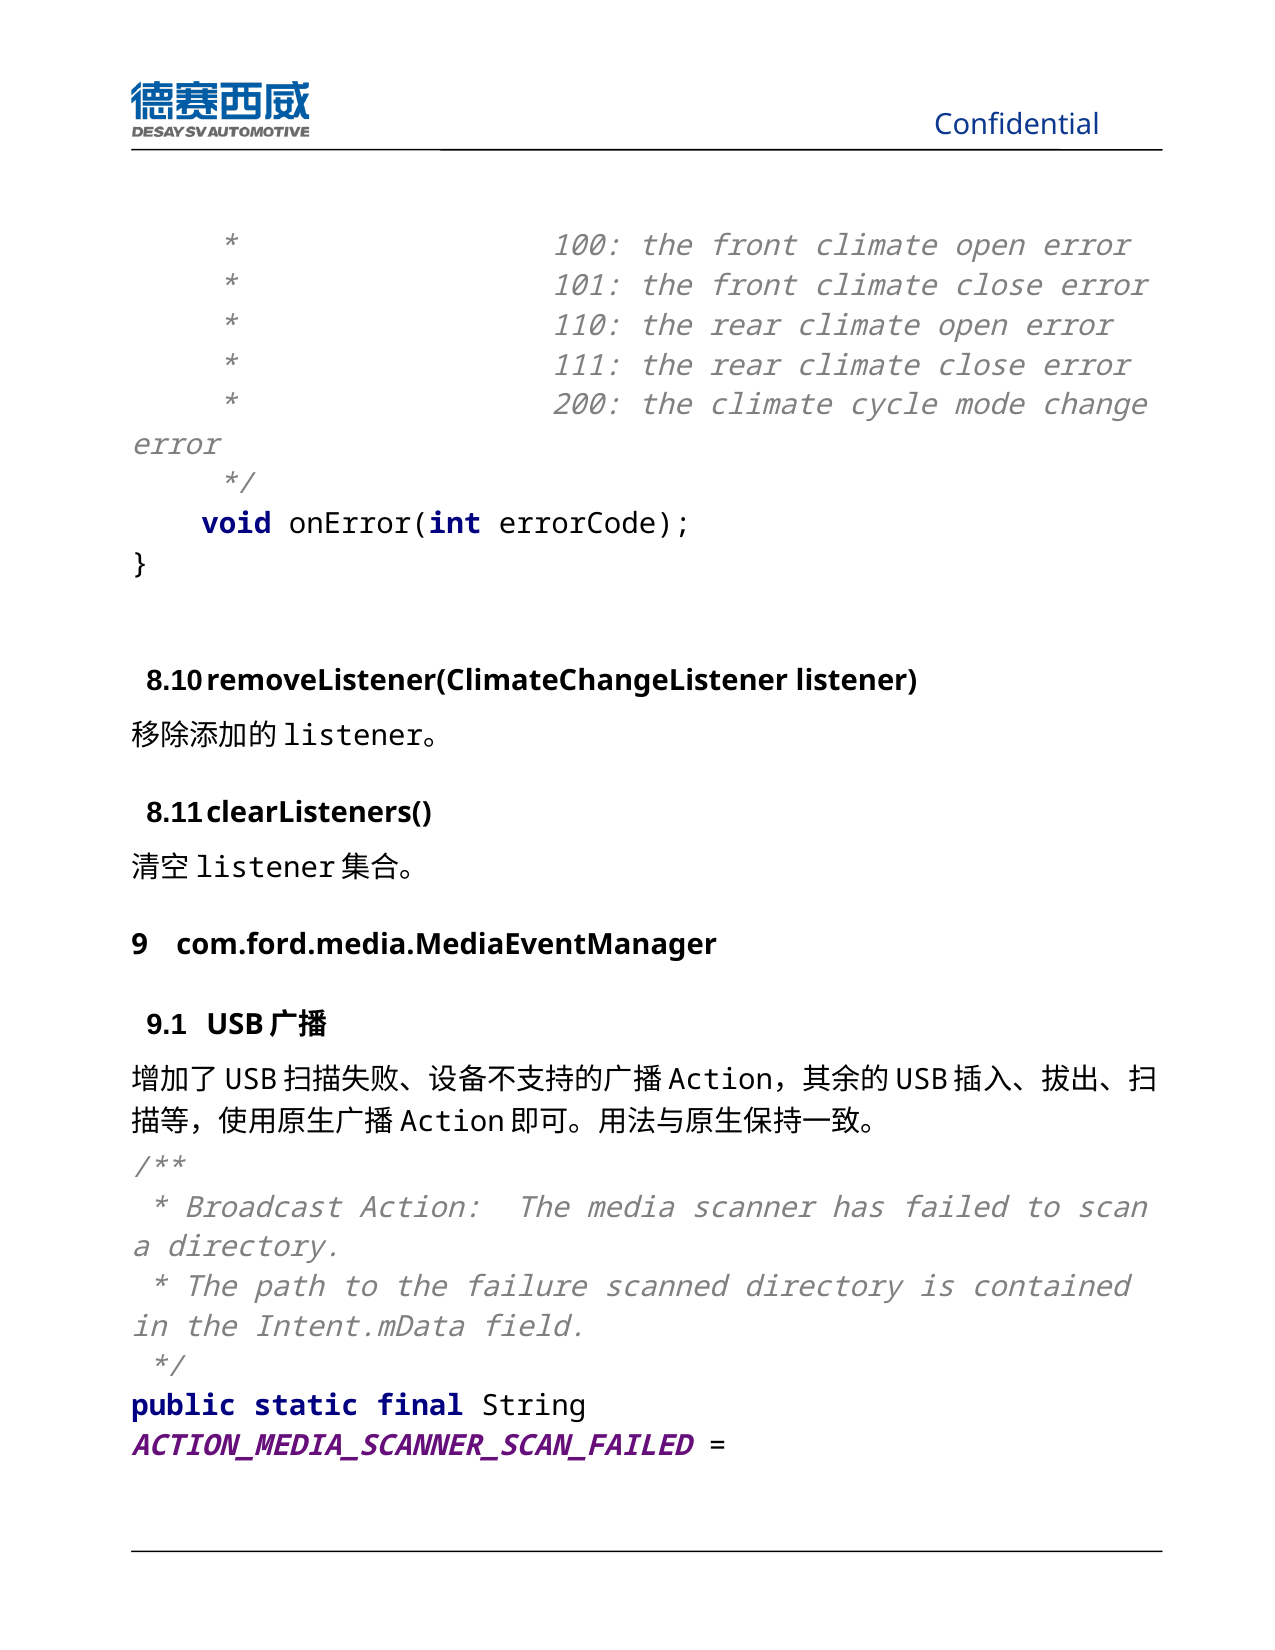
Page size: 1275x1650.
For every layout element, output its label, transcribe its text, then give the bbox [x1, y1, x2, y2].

picture [131, 81, 310, 137]
text 增加了USB扫描失败、设备不支持的广播Action，其余的USB插入、拔出、扫描等，使用原生广播Action即可。用法与原生保持一致。 [131, 1055, 1162, 1140]
subtitle USB广播 [146, 1000, 1162, 1043]
subtitle clearListeners() [146, 791, 1162, 831]
text 清空listener集合。 [131, 843, 1162, 886]
subtitle com.ford.media.MediaEventManager [131, 923, 1162, 963]
text 移除添加的listener。 [131, 711, 1162, 754]
subtitle removeListener(ClimateChangeListener listener) [146, 659, 1162, 699]
